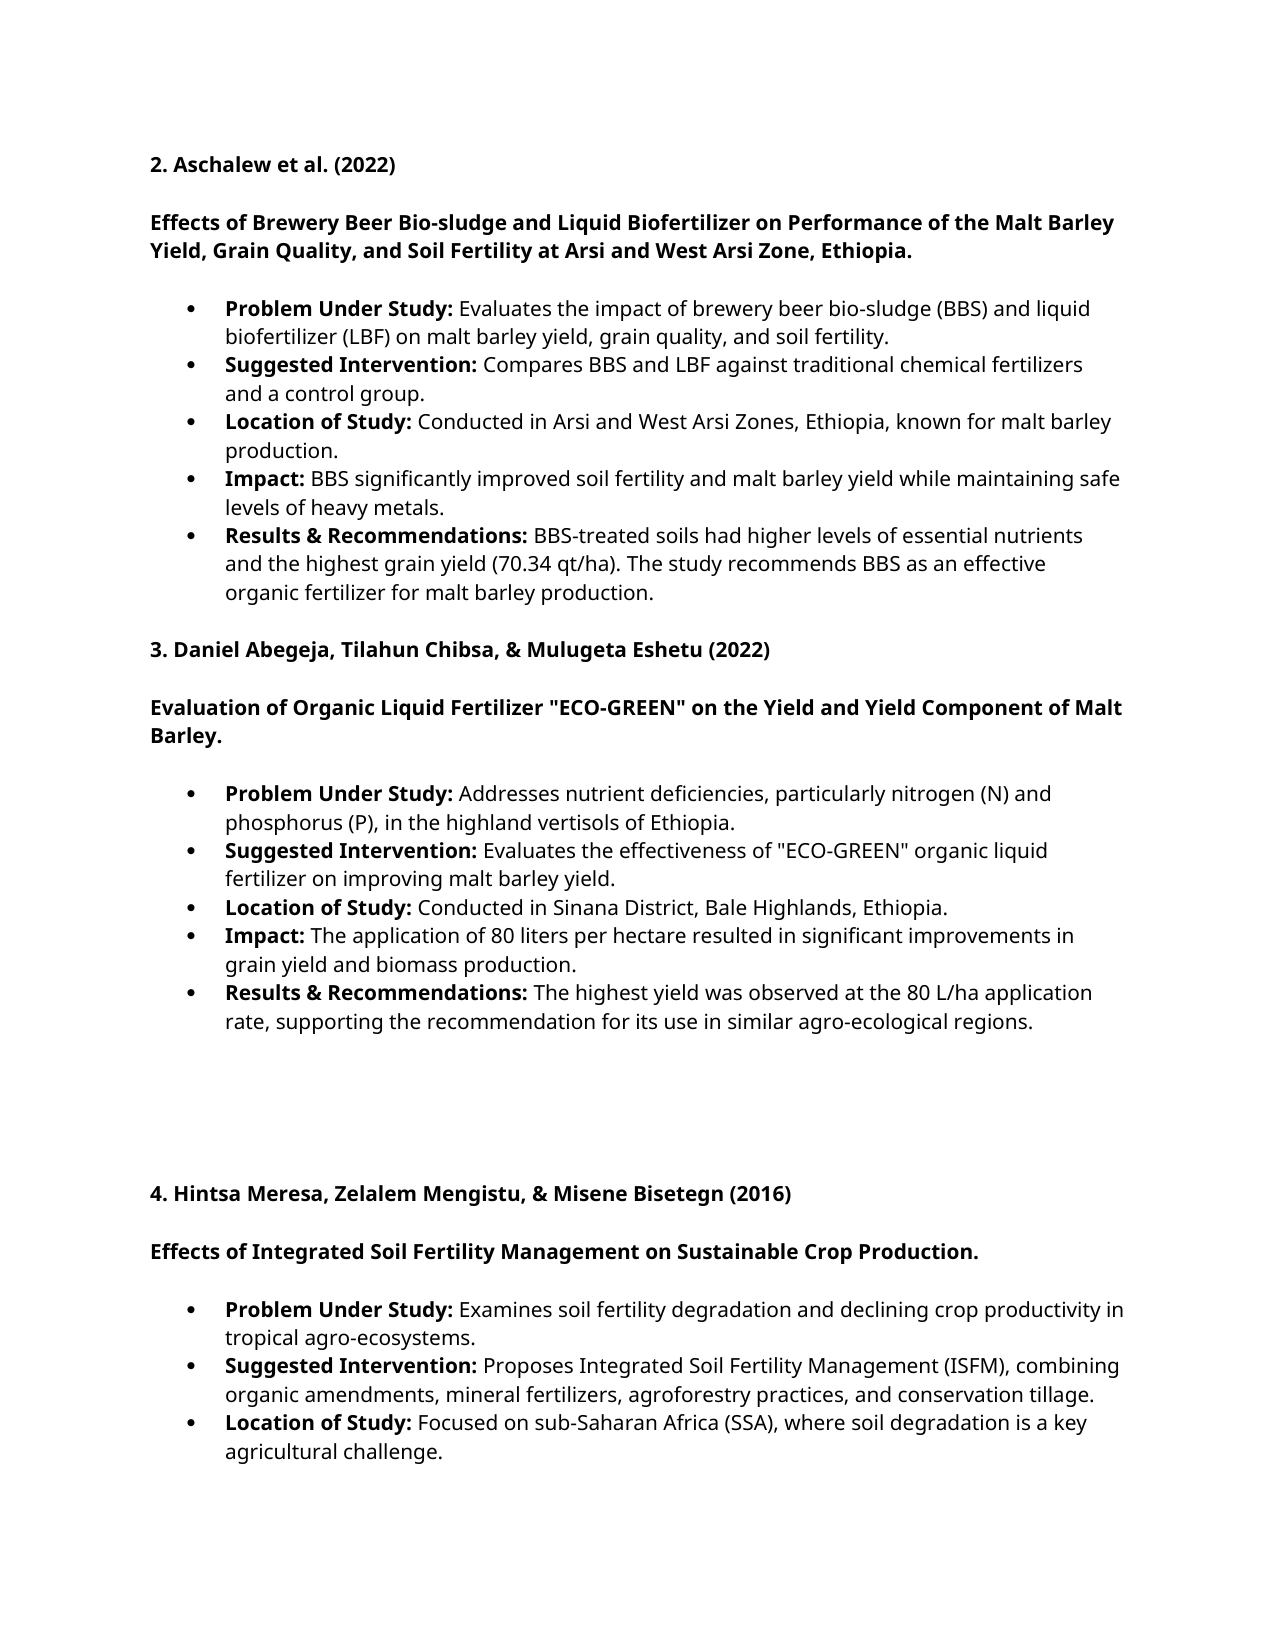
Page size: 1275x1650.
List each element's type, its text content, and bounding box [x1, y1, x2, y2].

list Suggested Intervention: Proposes Integrated Soil Fertility Management (ISFM), combining organic amendments, mineral fertilizers, agroforestry practices, and conservation tillage. [187, 1352, 1125, 1408]
list Suggested Intervention: Evaluates the effectiveness of "ECO-GREEN" organic liquid fertilizer on improving malt barley yield. [187, 836, 1125, 893]
list Problem Under Study: Addresses nutrient deficiencies, particularly nitrogen (N) and phosphorus (P), in the highland vertisols of Ethiopia. [187, 779, 1125, 836]
text 4. Hintsa Meresa, Zelalem Mengistu, & Misene Bisetegn (2016) [150, 1179, 1125, 1208]
list Impact: The application of 80 liters per hectare resulted in significant improvements in grain yield and biomass production. [187, 921, 1125, 978]
list Suggested Intervention: Compares BBS and LBF against traditional chemical fertilizers and a control group. [187, 351, 1125, 407]
list Results & Recommendations: The highest yield was observed at the 80 L/ha application rate, supporting the recommendation for its use in similar agro-ecological regions. [187, 978, 1125, 1035]
list Location of Study: Focused on sub-Saharan Africa (SSA), where soil degradation is a key agricultural challenge. [187, 1408, 1125, 1465]
list Problem Under Study: Evaluates the impact of brewery beer bio-sludge (BBS) and liquid biofertilizer (LBF) on malt barley yield, grain quality, and soil fertility. [187, 294, 1125, 351]
text Effects of Integrated Soil Fertility Management on Sustainable Crop Production. [150, 1237, 1125, 1266]
list Results & Recommendations: BBS-treated soils had higher levels of essential nutrients and the highest grain yield (70.34 qt/ha). The study recommends BBS as an effective organic fertilizer for malt barley production. [187, 521, 1125, 606]
text Effects of Brewery Beer Bio-sludge and Liquid Biofertilizer on Performance of the Malt Barley Yield, Grain Quality, and Soil Fertility at Arsi and West Arsi Zone, Ethiopia. [150, 208, 1125, 264]
text Evaluation of Organic Liquid Fertilizer "ECO-GREEN" on the Yield and Yield Component of Malt Barley. [150, 693, 1125, 750]
text 2. Aschalew et al. (2022) [150, 150, 1125, 178]
list Location of Study: Conducted in Sinana District, Bale Highlands, Ethiopia. [187, 893, 1125, 921]
list Problem Under Study: Examines soil fertility degradation and declining crop productivity in tropical agro-ecosystems. [187, 1295, 1125, 1352]
list Impact: BBS significantly improved soil fertility and malt barley yield while maintaining safe levels of heavy metals. [187, 464, 1125, 521]
list Location of Study: Conducted in Arsi and West Arsi Zones, Ethiopia, known for malt barley production. [187, 407, 1125, 464]
text 3. Daniel Abegeja, Tilahun Chibsa, & Mulugeta Eshetu (2022) [150, 636, 1125, 664]
